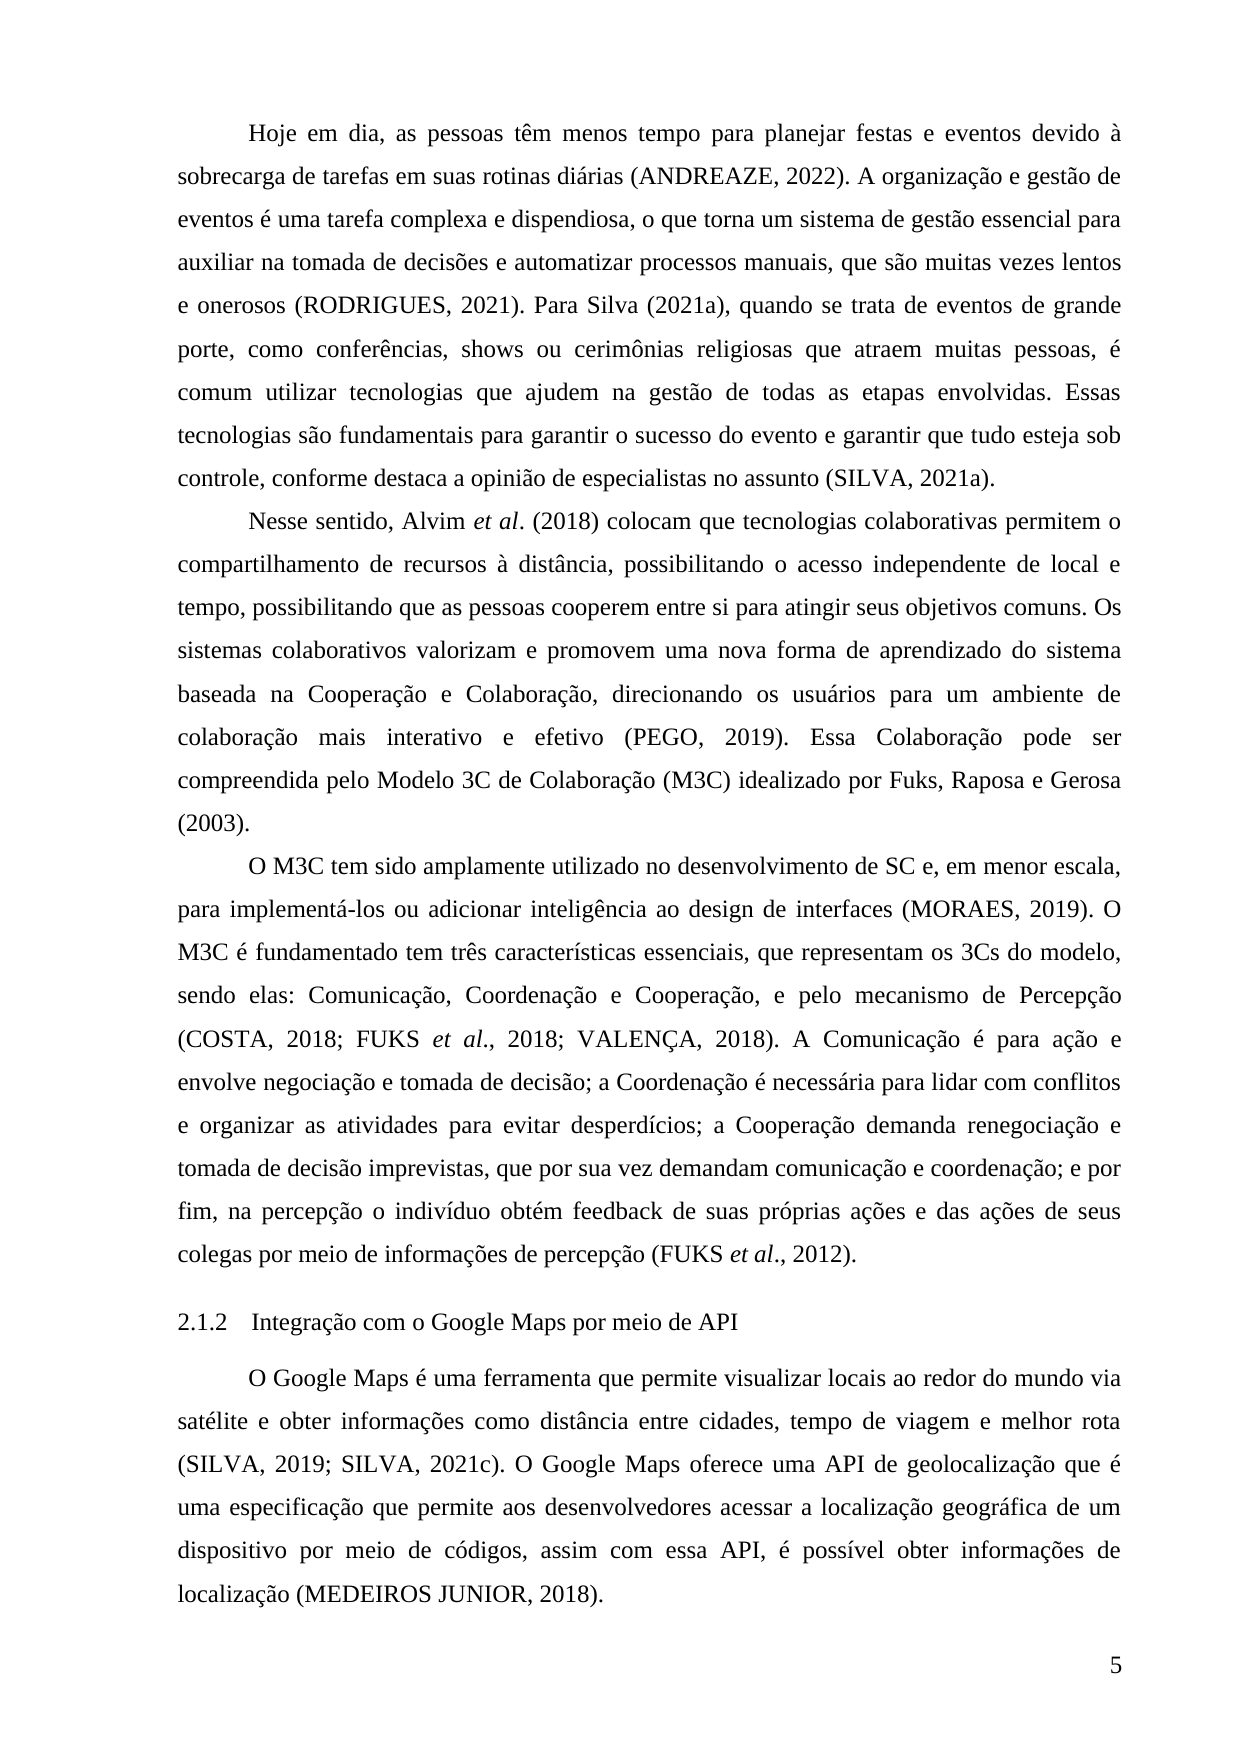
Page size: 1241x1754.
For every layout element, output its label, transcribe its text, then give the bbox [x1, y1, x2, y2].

text Hoje em dia, as pessoas têm menos tempo para planejar festas e eventos devido à sobrecarga de tarefas em suas rotinas diárias (ANDREAZE, 2022). A organização e gestão de eventos é uma tarefa complexa e dispendiosa, o que torna um sistema de gestão essencial para auxiliar na tomada de decisões e automatizar processos manuais, que são muitas vezes lentos e onerosos (RODRIGUES, 2021). Para Silva (2021a), quando se trata de eventos de grande porte, como conferências, shows ou cerimônias religiosas que atraem muitas pessoas, é comum utilizar tecnologias que ajudem na gestão de todas as etapas envolvidas. Essas tecnologias são fundamentais para garantir o sucesso do evento e garantir que tudo esteja sob controle, conforme destaca a opinião de especialistas no assunto (SILVA, 2021a). [177, 118, 1122, 492]
text O M3C tem sido amplamente utilizado no desenvolvimento de SC e, em menor escala, para implementá-los ou adicionar inteligência ao design de interfaces (MORAES, 2019). O M3C é fundamentado tem três características essenciais, que representam os 3Cs do modelo, sendo elas: Comunicação, Coordenação e Cooperação, e pelo mecanismo de Percepção (COSTA, 2018; FUKS et al., 2018; VALENÇA, 2018). A Comunicação é para ação e envolve negociação e tomada de decisão; a Coordenação é necessária para lidar com conflitos e organizar as atividades para evitar desperdícios; a Cooperação demanda renegociação e tomada de decisão imprevistas, que por sua vez demandam comunicação e coordenação; e por fim, na percepção o indivíduo obtém feedback de suas próprias ações e das ações de seus colegas por meio de informações de percepção (FUKS et al., 2012). [177, 851, 1122, 1268]
text O Google Maps é uma ferramenta que permite visualizar locais ao redor do mundo via satélite e obter informações como distância entre cidades, tempo de viagem e melhor rota (SILVA, 2019; SILVA, 2021c). O Google Maps oferece uma API de geolocalização que é uma especificação que permite aos desenvolvedores acessar a localização geográfica de um dispositivo por meio de códigos, assim com essa API, é possível obter informações de localização (MEDEIROS JUNIOR, 2018). [177, 1363, 1122, 1607]
subtitle Integração com o Google Maps por meio de API [177, 1307, 1122, 1336]
text Nesse sentido, Alvim et al. (2018) colocam que tecnologias colaborativas permitem o compartilhamento de recursos à distância, possibilitando o acesso independente de local e tempo, possibilitando que as pessoas cooperem entre si para atingir seus objetivos comuns. Os sistemas colaborativos valorizam e promovem uma nova forma de aprendizado do sistema baseada na Cooperação e Colaboração, direcionando os usuários para um ambiente de colaboração mais interativo e efetivo (PEGO, 2019). Essa Colaboração pode ser compreendida pelo Modelo 3C de Colaboração (M3C) idealizado por Fuks, Raposa e Gerosa (2003). [177, 506, 1122, 837]
